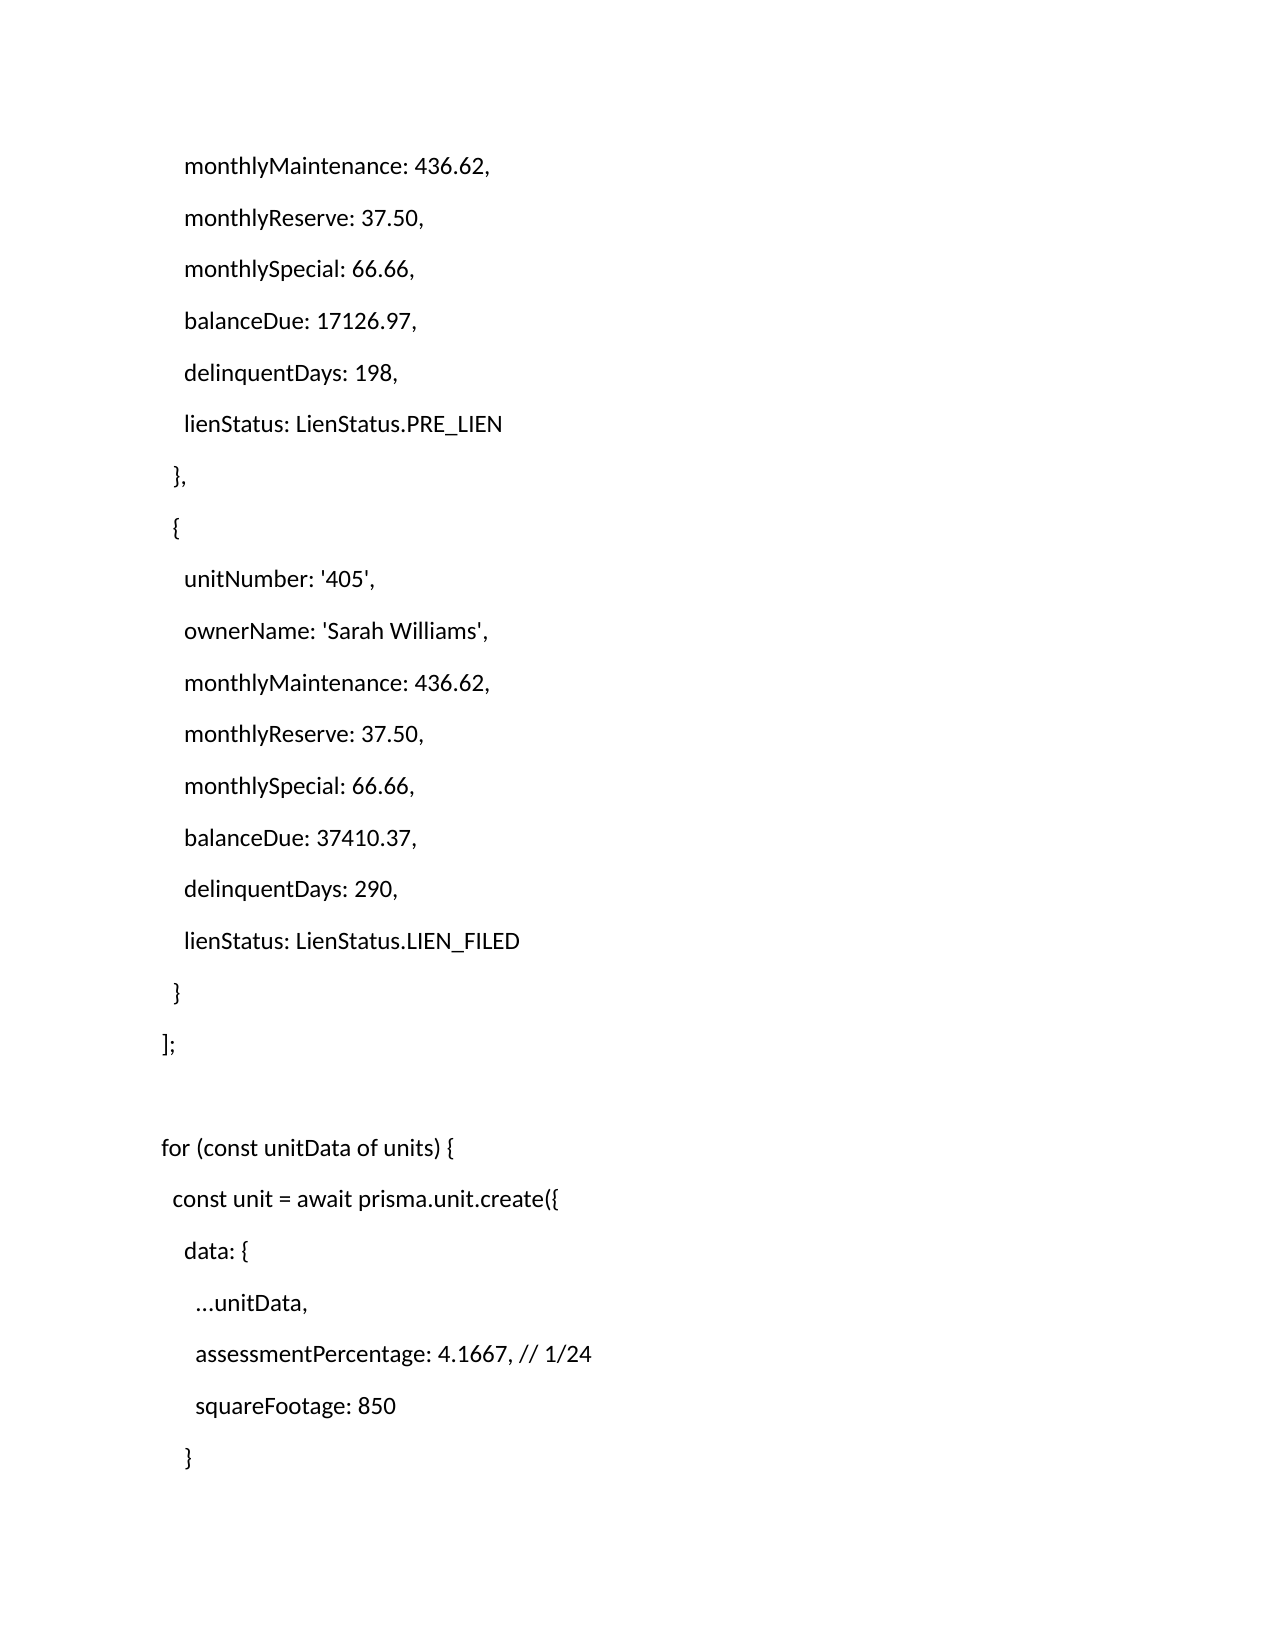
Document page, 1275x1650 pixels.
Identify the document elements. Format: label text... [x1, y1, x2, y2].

text lienStatus: LienStatus.PRE_LIEN [150, 408, 1125, 439]
text monthlyMaintenance: 436.62, [150, 667, 1125, 697]
text balanceDue: 17126.97, [150, 305, 1125, 336]
text const unit = await prisma.unit.create({ [150, 1183, 1125, 1214]
text monthlySpecial: 66.66, [150, 770, 1125, 801]
text ...unitData, [150, 1287, 1125, 1317]
text }, [150, 460, 1125, 491]
text { [150, 512, 1125, 542]
text squareFootage: 850 [150, 1390, 1125, 1421]
text monthlyReserve: 37.50, [150, 202, 1125, 232]
text monthlySpecial: 66.66, [150, 253, 1125, 284]
text data: { [150, 1235, 1125, 1266]
text monthlyMaintenance: 436.62, [150, 150, 1125, 181]
text balanceDue: 37410.37, [150, 822, 1125, 852]
text monthlyReserve: 37.50, [150, 718, 1125, 749]
text ownerName: 'Sarah Williams', [150, 615, 1125, 646]
text delinquentDays: 290, [150, 873, 1125, 904]
text ]; [150, 1028, 1125, 1059]
text } [150, 977, 1125, 1007]
text } [150, 1442, 1125, 1472]
text unitNumber: '405', [150, 563, 1125, 594]
text lienStatus: LienStatus.LIEN_FILED [150, 925, 1125, 956]
text delinquentDays: 198, [150, 357, 1125, 387]
text for (const unitData of units) { [150, 1132, 1125, 1162]
text assessmentPercentage: 4.1667, // 1/24 [150, 1338, 1125, 1369]
